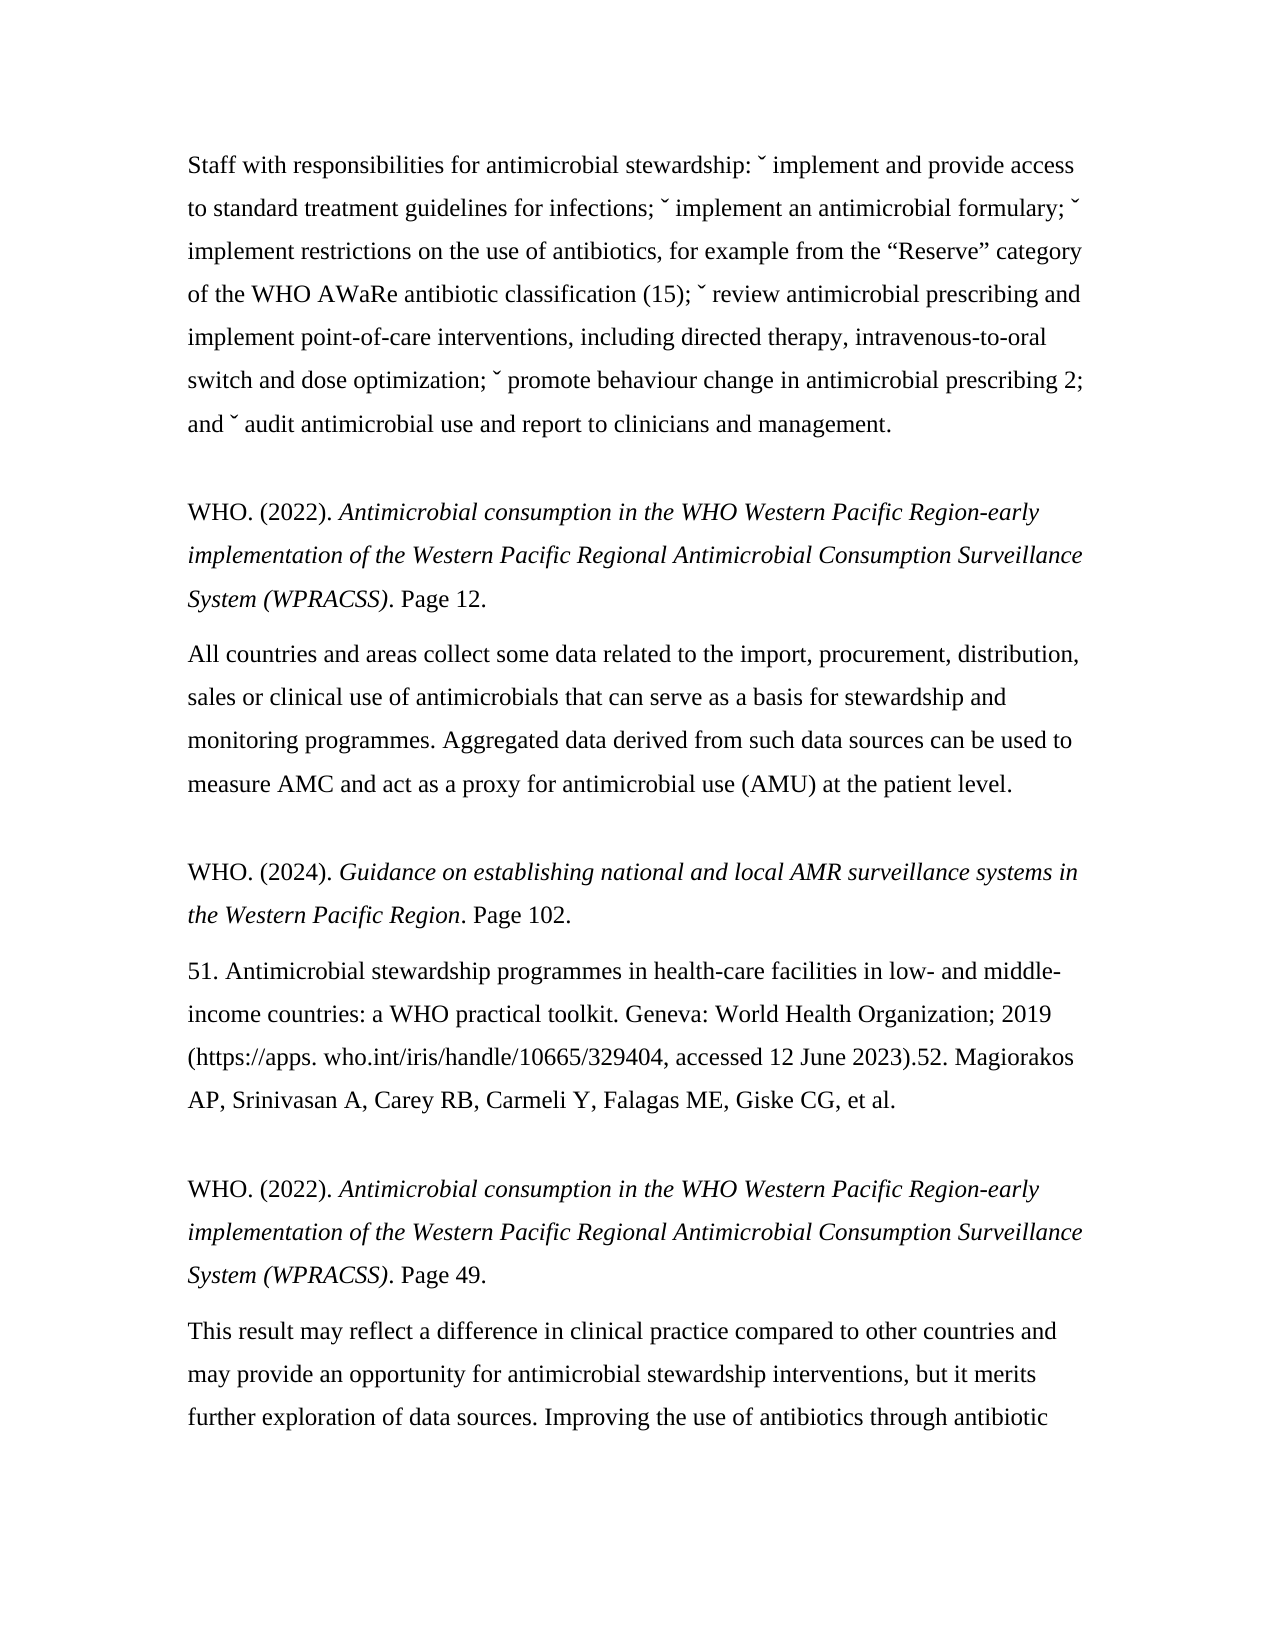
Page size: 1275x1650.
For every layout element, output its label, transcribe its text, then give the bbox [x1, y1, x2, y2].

text 51. Antimicrobial stewardship programmes in health-care facilities in low- and middle-income countries: a WHO practical toolkit. Geneva: World Health Organization; 2019 (https://apps. who.int/iris/handle/10665/329404, accessed 12 June 2023).52. Magiorakos AP, Srinivasan A, Carey RB, Carmeli Y, Falagas ME, Giske CG, et al. [187, 956, 1087, 1114]
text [187, 1316, 1087, 1431]
text WHO. (2022). Antimicrobial consumption in the WHO Western Pacific Region-early implementation of the Western Pacific Regional Antimicrobial Consumption Surveillance System (‎WPRACSS)‎. Page 49. [187, 1174, 1087, 1289]
text WHO. (2022). Antimicrobial consumption in the WHO Western Pacific Region-early implementation of the Western Pacific Regional Antimicrobial Consumption Surveillance System (‎WPRACSS)‎. Page 12. [187, 497, 1087, 612]
text All countries and areas collect some data related to the import, procurement, distribution, sales or clinical use of antimicrobials that can serve as a basis for stewardship and monitoring programmes. Aggregated data derived from such data sources can be used to measure AMC and act as a proxy for antimicrobial use (AMU) at the patient level. [187, 639, 1087, 797]
text Staff with responsibilities for antimicrobial stewardship: ˇ implement and provide access to standard treatment guidelines for infections; ˇ implement an antimicrobial formulary; ˇ implement restrictions on the use of antibiotics, for example from the “Reserve” category of the WHO AWaRe antibiotic classification (15); ˇ review antimicrobial prescribing and implement point-of-care interventions, including directed therapy, intravenous-to-oral switch and dose optimization; ˇ promote behaviour change in antimicrobial prescribing 2; and ˇ audit antimicrobial use and report to clinicians and management. [187, 150, 1087, 437]
text WHO. (2024). Guidance on establishing national and local AMR surveillance systems in the Western Pacific Region. Page 102. [187, 857, 1087, 929]
